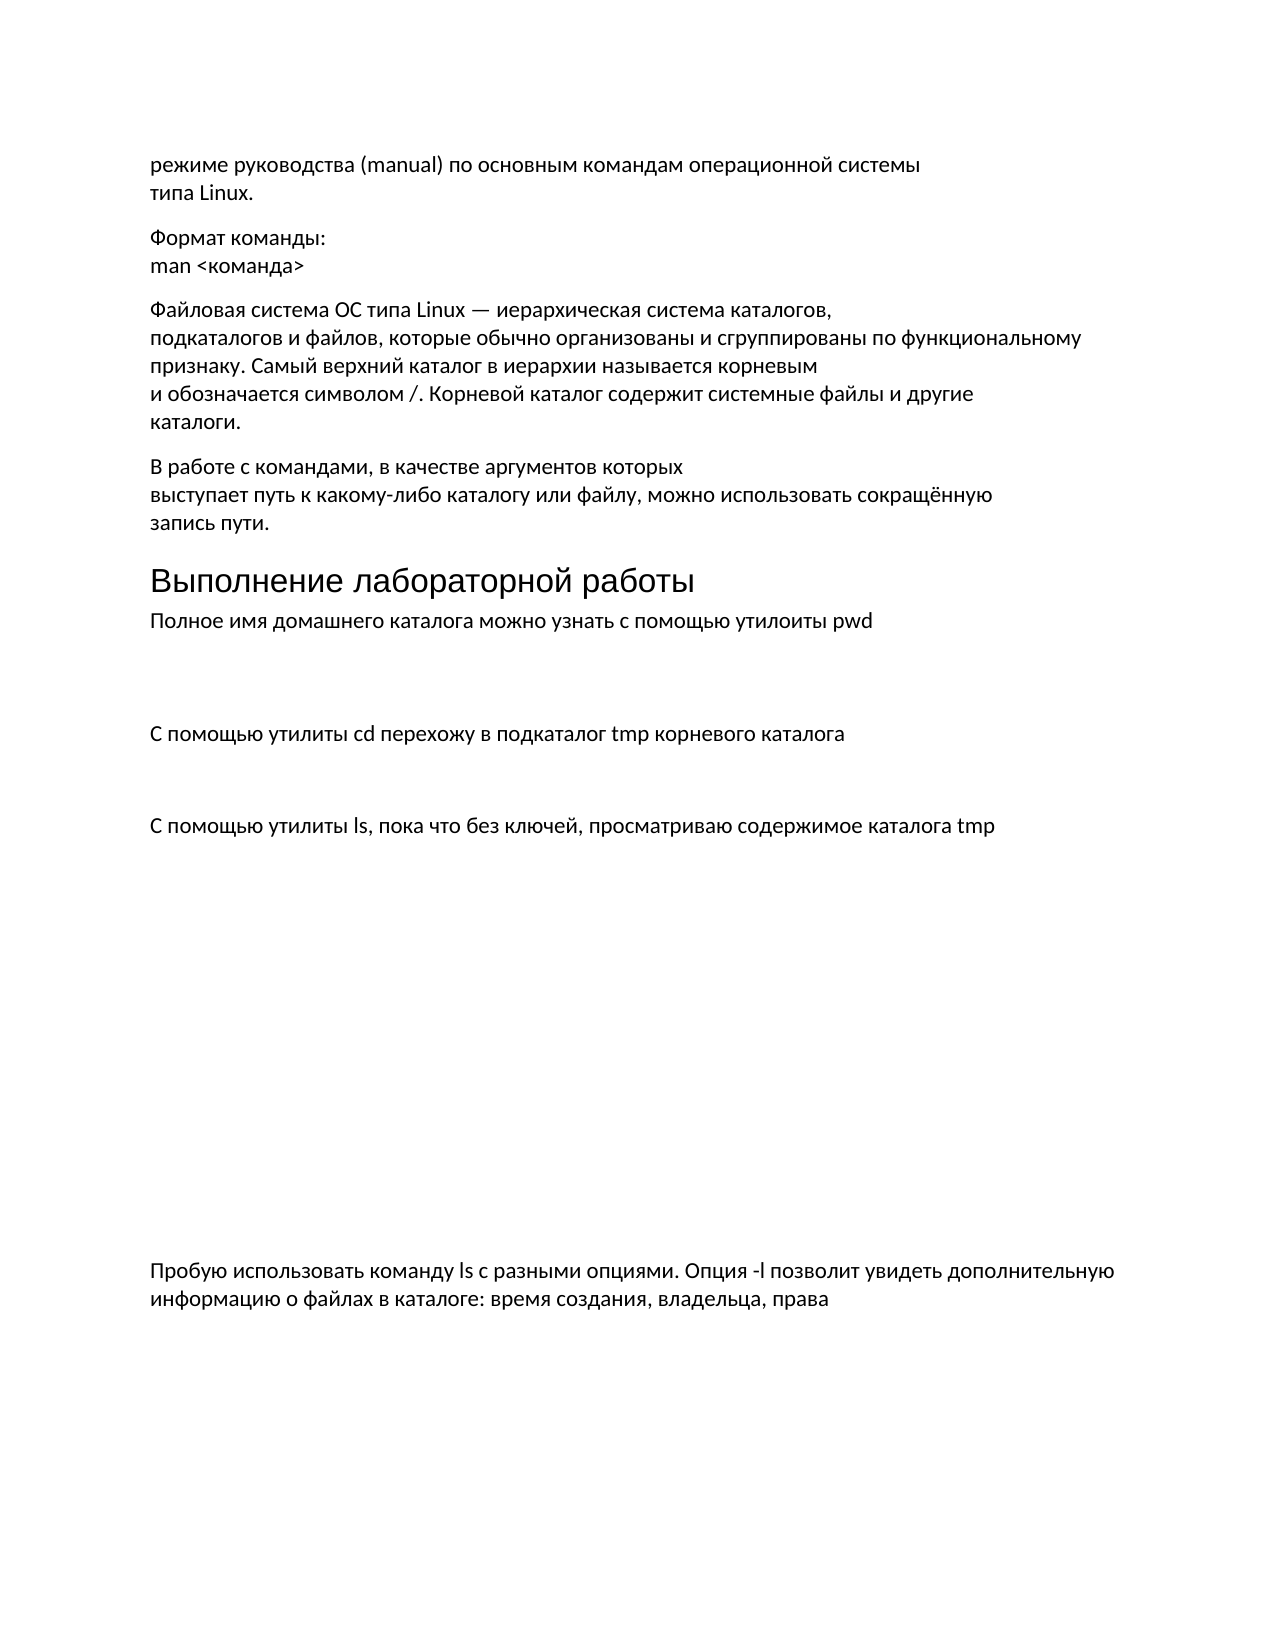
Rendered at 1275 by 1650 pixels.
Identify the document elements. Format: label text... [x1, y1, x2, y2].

subtitle Выполнение лабораторной работы [150, 561, 1125, 600]
text Файловая система ОС типа Linux — иерархическая система каталогов, подкаталогов и файлов, которые обычно организованы и сгруппированы по функциональному признаку. Самый верхний каталог в иерархии называется корневым и обозначается символом /. Корневой каталог содержит системные файлы и другие каталоги. [150, 295, 1125, 436]
text С помощью утилиты ls, пока что без ключей, просматриваю содержимое каталога tmp [150, 811, 1125, 839]
text С помощью утилиты cd перехожу в подкаталог tmp корневого каталога [150, 719, 1125, 747]
text Полное имя домашнего каталога можно узнать с помощью утилоиты pwd [150, 606, 1125, 634]
text Формат команды: man <команда> [150, 223, 1125, 279]
text Пробую использовать команду ls с разными опциями. Опция -l позволит увидеть дополнительную информацию о файлах в каталоге: время создания, владельца, права [150, 1257, 1125, 1313]
text В работе с командами, в качестве аргументов которых выступает путь к какому-либо каталогу или файлу, можно использовать сокращённую запись пути. [150, 452, 1125, 536]
